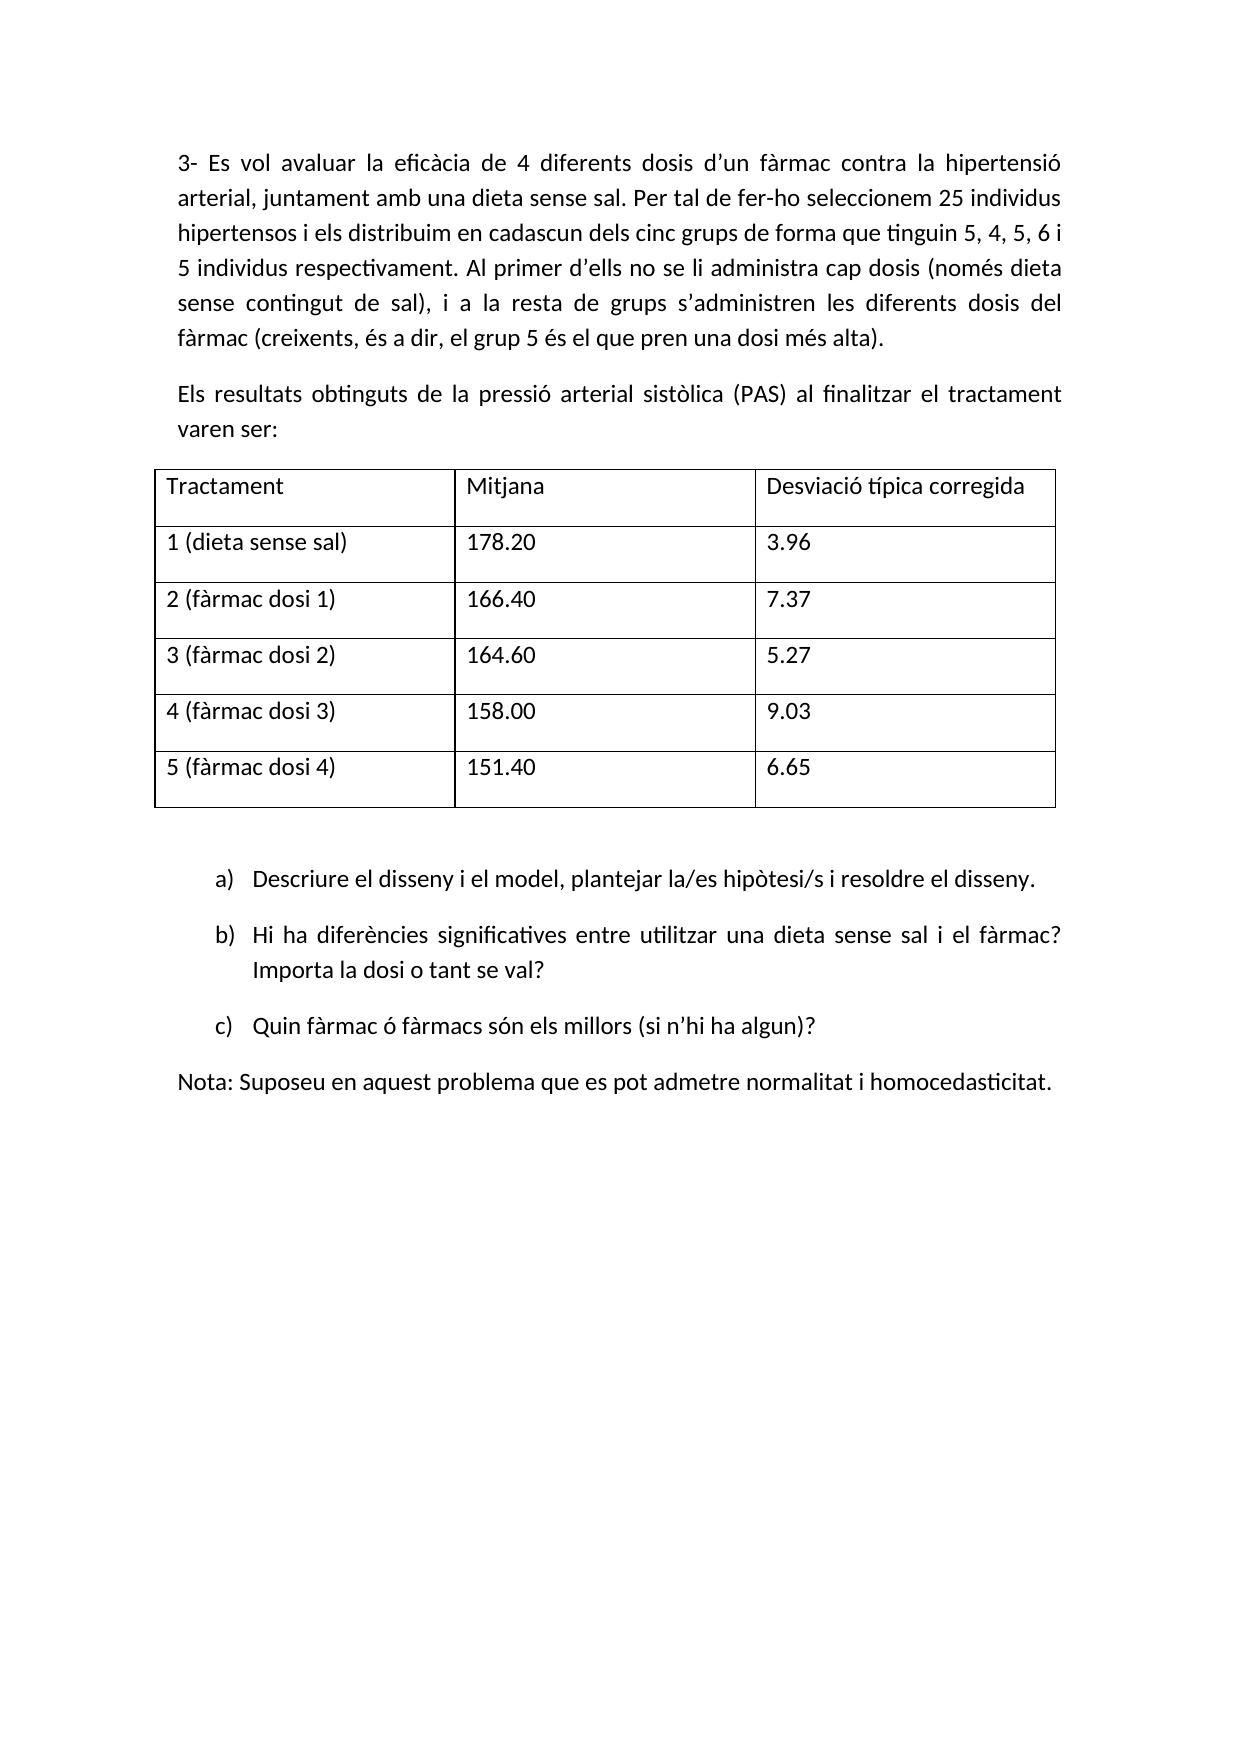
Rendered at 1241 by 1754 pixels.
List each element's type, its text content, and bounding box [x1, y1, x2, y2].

list Descriure el disseny i el model, plantejar la/es hipòtesi/s i resoldre el disseny. [215, 864, 1063, 894]
list Quin fàrmac ó fàrmacs són els millors (si n’hi ha algun)? [215, 1010, 1063, 1041]
list Nota: Suposeu en aquest problema que es pot admetre normalitat i homocedasticitat. [177, 1066, 1063, 1097]
table_cell 5.27 [756, 639, 1055, 694]
table_cell 9.03 [756, 695, 1055, 751]
list 3- Es vol avaluar la eficàcia de 4 diferents dosis d’un fàrmac contra la hipertensió arterial, juntament amb una dieta sense sal. Per tal de fer-ho seleccionem 25 individus hipertensos i els distribuim en cadascun dels cinc grups de forma que tinguin 5, 4, 5, 6 i 5 individus respectivament. Al primer d’ells no se li administra cap dosis (només dieta sense contingut de sal), i a la resta de grups s’administren les diferents dosis del fàrmac (creixents, és a dir, el grup 5 és el que pren una dosi més alta). [177, 148, 1063, 353]
table_cell 166.40 [456, 583, 755, 638]
table_cell 7.37 [756, 583, 1055, 638]
table_header Mitjana [456, 470, 755, 526]
table_header Tractament [156, 470, 454, 526]
table_cell 2 (fàrmac dosi 1) [156, 583, 454, 638]
table_cell 6.65 [756, 752, 1055, 807]
table_cell 4 (fàrmac dosi 3) [156, 695, 454, 751]
table_cell 5 (fàrmac dosi 4) [156, 752, 454, 807]
table_cell 3.96 [756, 527, 1055, 582]
list Hi ha diferències significatives entre utilitzar una dieta sense sal i el fàrmac? Importa la dosi o tant se val? [215, 919, 1063, 985]
table_cell 1 (dieta sense sal) [156, 527, 454, 582]
list Els resultats obtinguts de la pressió arterial sistòlica (PAS) al finalitzar el tractament varen ser: [177, 378, 1063, 444]
table_cell 3 (fàrmac dosi 2) [156, 639, 454, 694]
table_cell 151.40 [456, 752, 755, 807]
table_header Desviació típica corregida [756, 470, 1055, 526]
table_cell 164.60 [456, 639, 755, 694]
table_cell 178.20 [456, 527, 755, 582]
table_cell 158.00 [456, 695, 755, 751]
